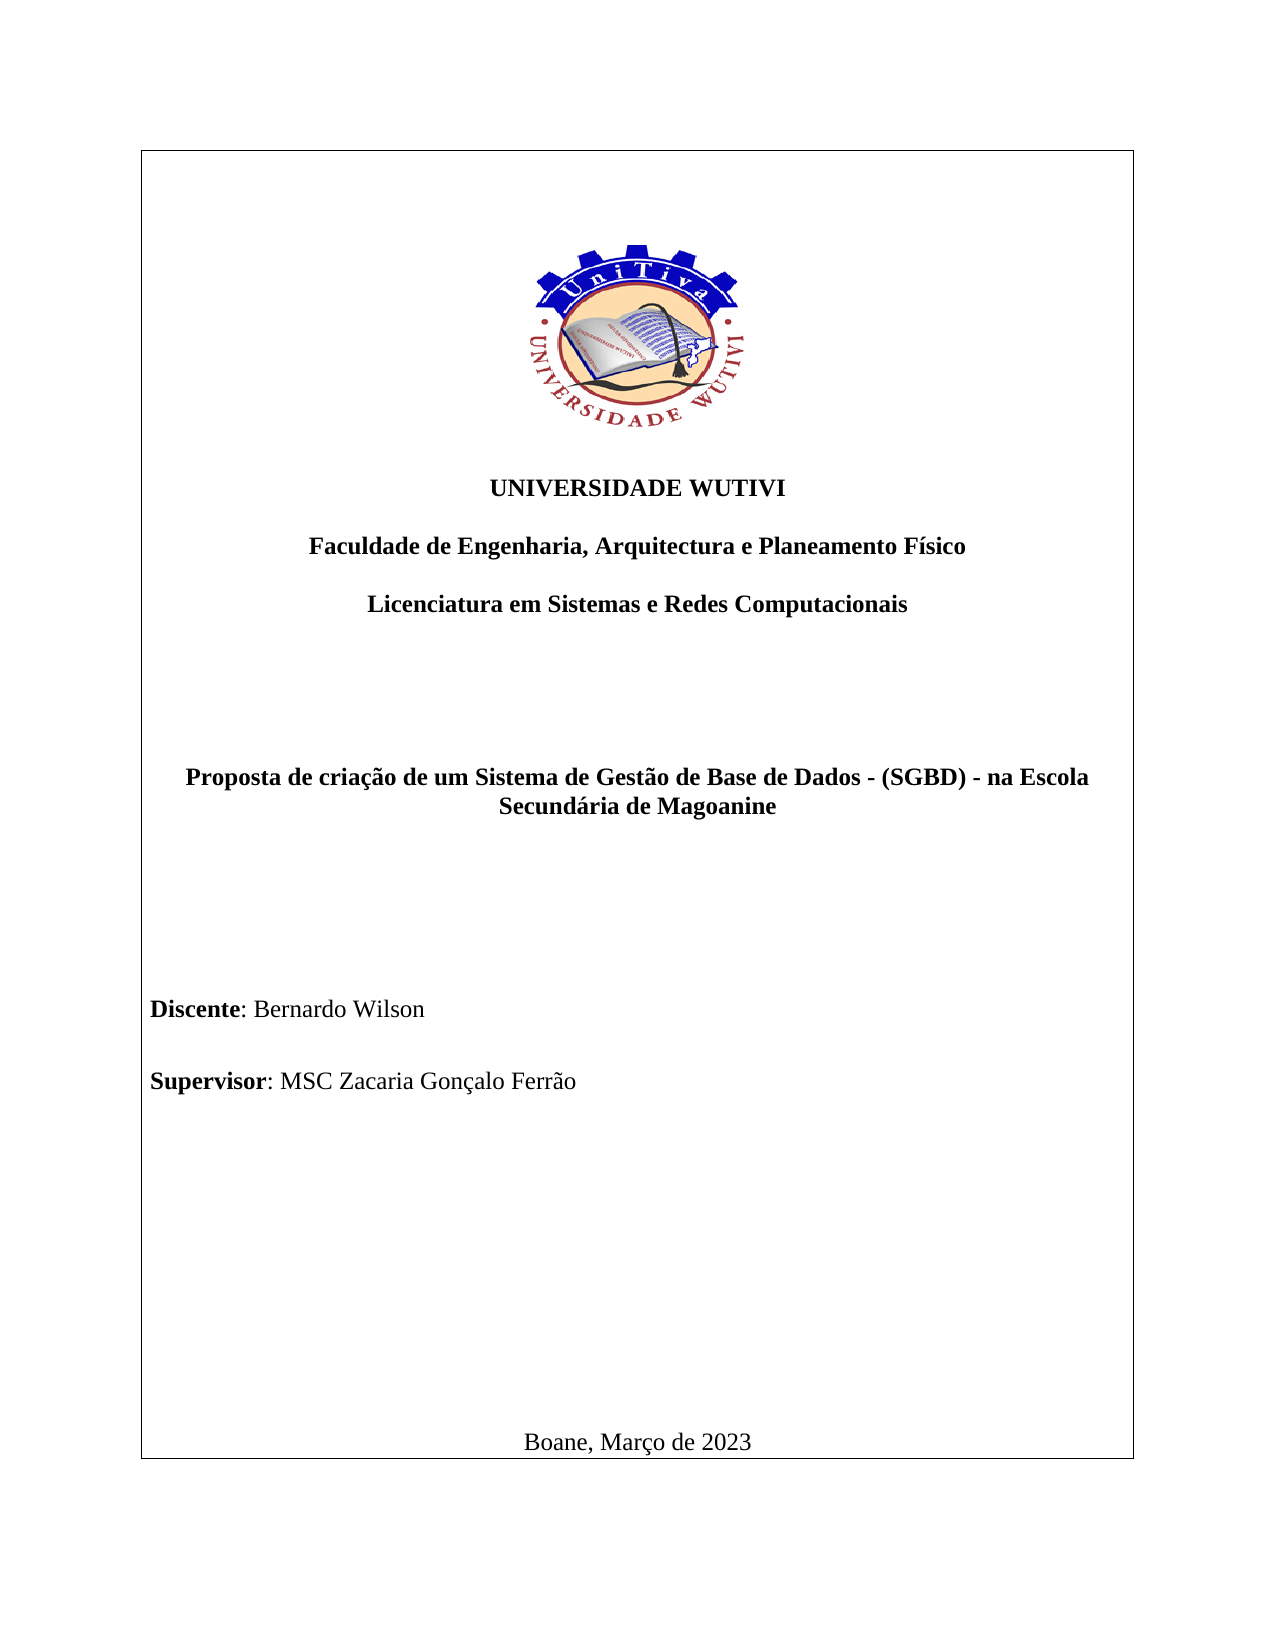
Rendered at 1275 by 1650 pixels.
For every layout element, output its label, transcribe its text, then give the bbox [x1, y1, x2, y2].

text Boane, Março de 2023 [142, 1426, 1133, 1458]
text Licenciatura em Sistemas e Redes Computacionais [142, 588, 1133, 617]
picture [526, 245, 749, 430]
text Supervisor: MSC Zacaria Gonçalo Ferrão [142, 1065, 1133, 1095]
text Faculdade de Engenharia, Arquitectura e Planeamento Físico [142, 530, 1133, 559]
text Proposta de criação de um Sistema de Gestão de Base de Dados - (SGBD) - na Escola Secundária de Magoanine [142, 761, 1133, 820]
text UNIVERSIDADE WUTIVI [142, 472, 1133, 502]
text Discente: Bernardo Wilson [142, 993, 1133, 1022]
